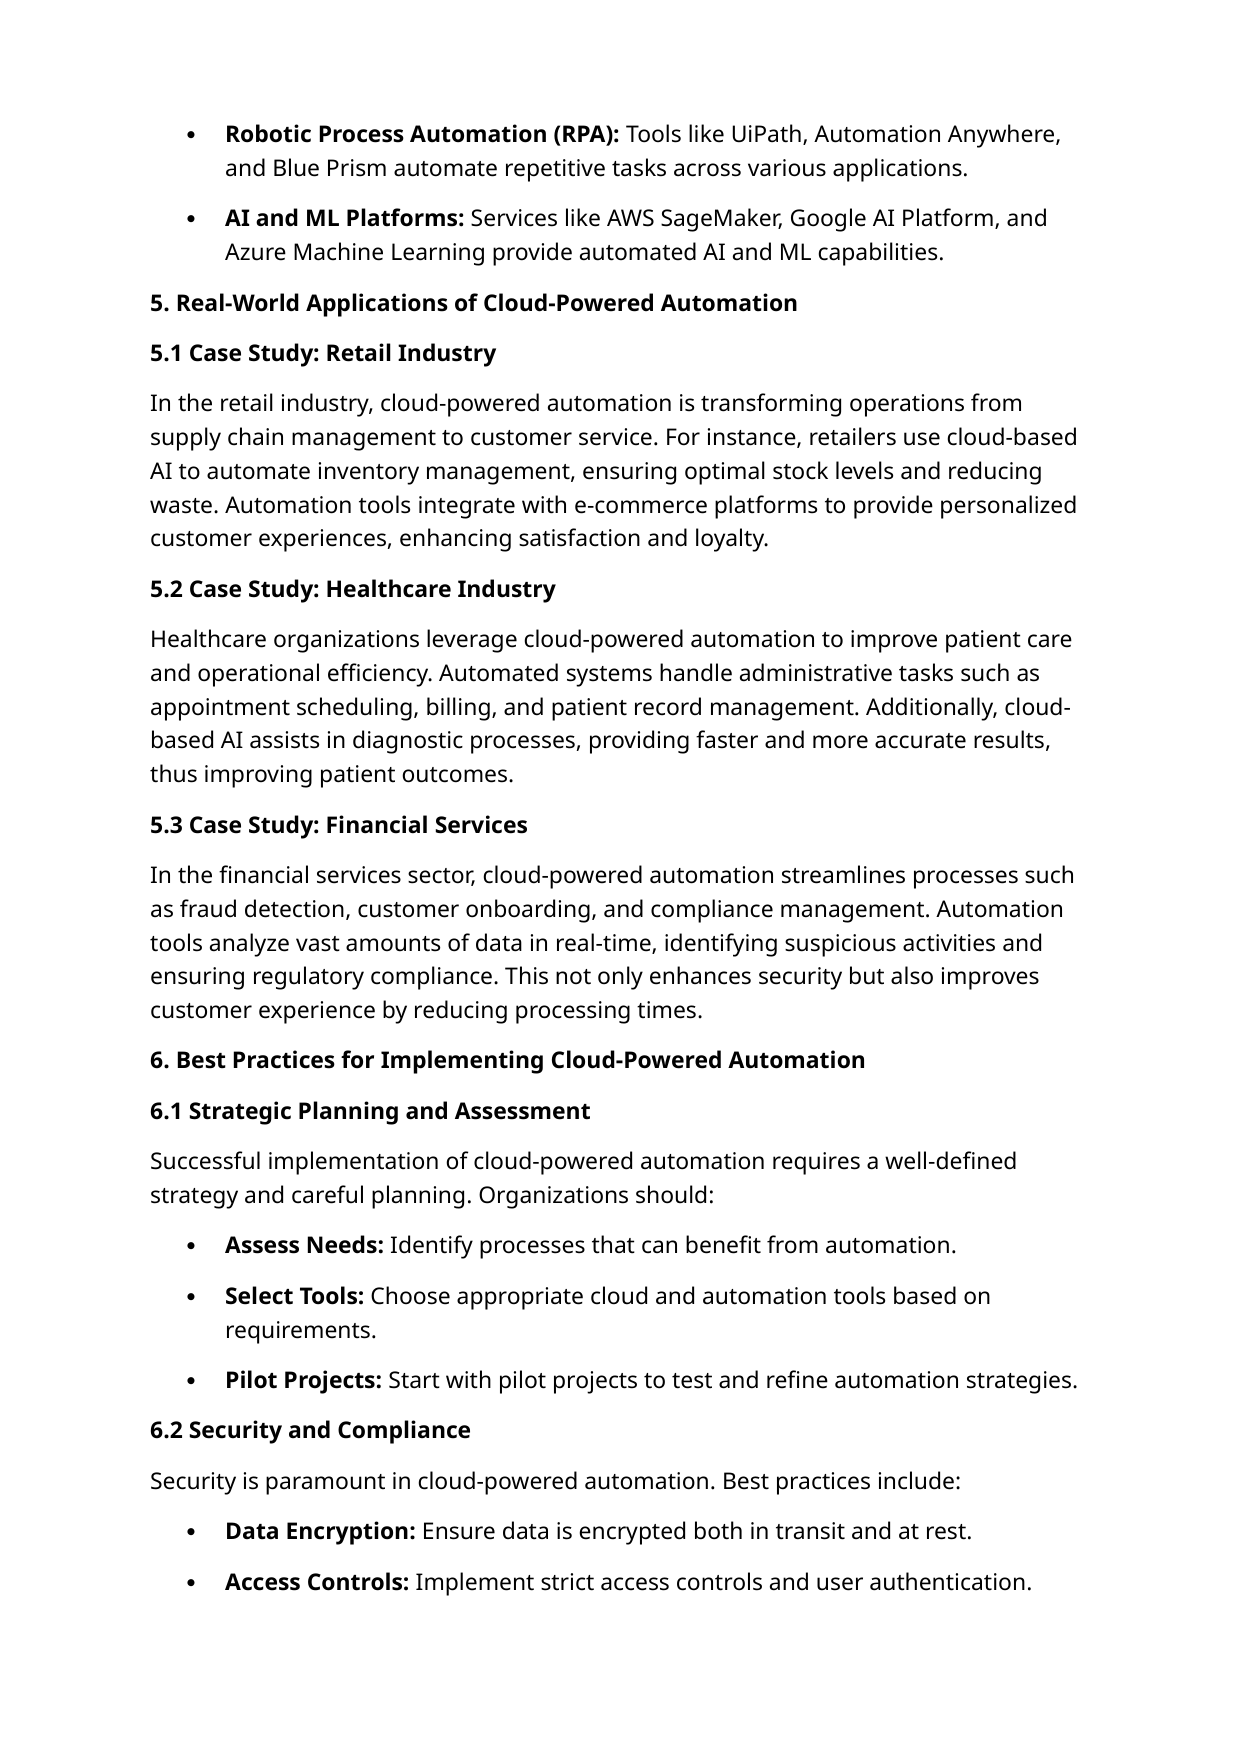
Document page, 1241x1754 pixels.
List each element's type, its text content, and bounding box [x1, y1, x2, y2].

text In the retail industry, cloud-powered automation is transforming operations from supply chain management to customer service. For instance, retailers use cloud-based AI to automate inventory management, ensuring optimal stock levels and reducing waste. Automation tools integrate with e-commerce platforms to provide personalized customer experiences, enhancing satisfaction and loyalty. [150, 387, 1090, 553]
text Security is paramount in cloud-powered automation. Best practices include: [150, 1465, 1090, 1496]
list AI and ML Platforms: Services like AWS SageMaker, Google AI Platform, and Azure Machine Learning provide automated AI and ML capabilities. [187, 202, 1090, 267]
text 6. Best Practices for Implementing Cloud-Powered Automation [150, 1044, 1090, 1076]
list Assess Needs: Identify processes that can benefit from automation. [187, 1229, 1090, 1261]
text 6.1 Strategic Planning and Assessment [150, 1095, 1090, 1126]
list Pilot Projects: Start with pilot projects to test and refine automation strategies. [187, 1364, 1090, 1395]
text In the financial services sector, cloud-powered automation streamlines processes such as fraud detection, customer onboarding, and compliance management. Automation tools analyze vast amounts of data in real-time, identifying suspicious activities and ensuring regulatory compliance. This not only enhances security but also improves customer experience by reducing processing times. [150, 859, 1090, 1025]
list Access Controls: Implement strict access controls and user authentication. [187, 1566, 1090, 1597]
text Successful implementation of cloud-powered automation requires a well-defined strategy and careful planning. Organizations should: [150, 1145, 1090, 1210]
text 5.2 Case Study: Healthcare Industry [150, 573, 1090, 604]
text Healthcare organizations leverage cloud-powered automation to improve patient care and operational efficiency. Automated systems handle administrative tasks such as appointment scheduling, billing, and patient record management. Additionally, cloud-based AI assists in diagnostic processes, providing faster and more accurate results, thus improving patient outcomes. [150, 623, 1090, 789]
list Robotic Process Automation (RPA): Tools like UiPath, Automation Anywhere, and Blue Prism automate repetitive tasks across various applications. [187, 118, 1090, 183]
text 5.3 Case Study: Financial Services [150, 808, 1090, 840]
text 5. Real-World Applications of Cloud-Powered Automation [150, 286, 1090, 318]
text 6.2 Security and Compliance [150, 1414, 1090, 1446]
list Select Tools: Choose appropriate cloud and automation tools based on requirements. [187, 1280, 1090, 1345]
text 5.1 Case Study: Retail Industry [150, 337, 1090, 368]
list Data Encryption: Ensure data is encrypted both in transit and at rest. [187, 1515, 1090, 1546]
